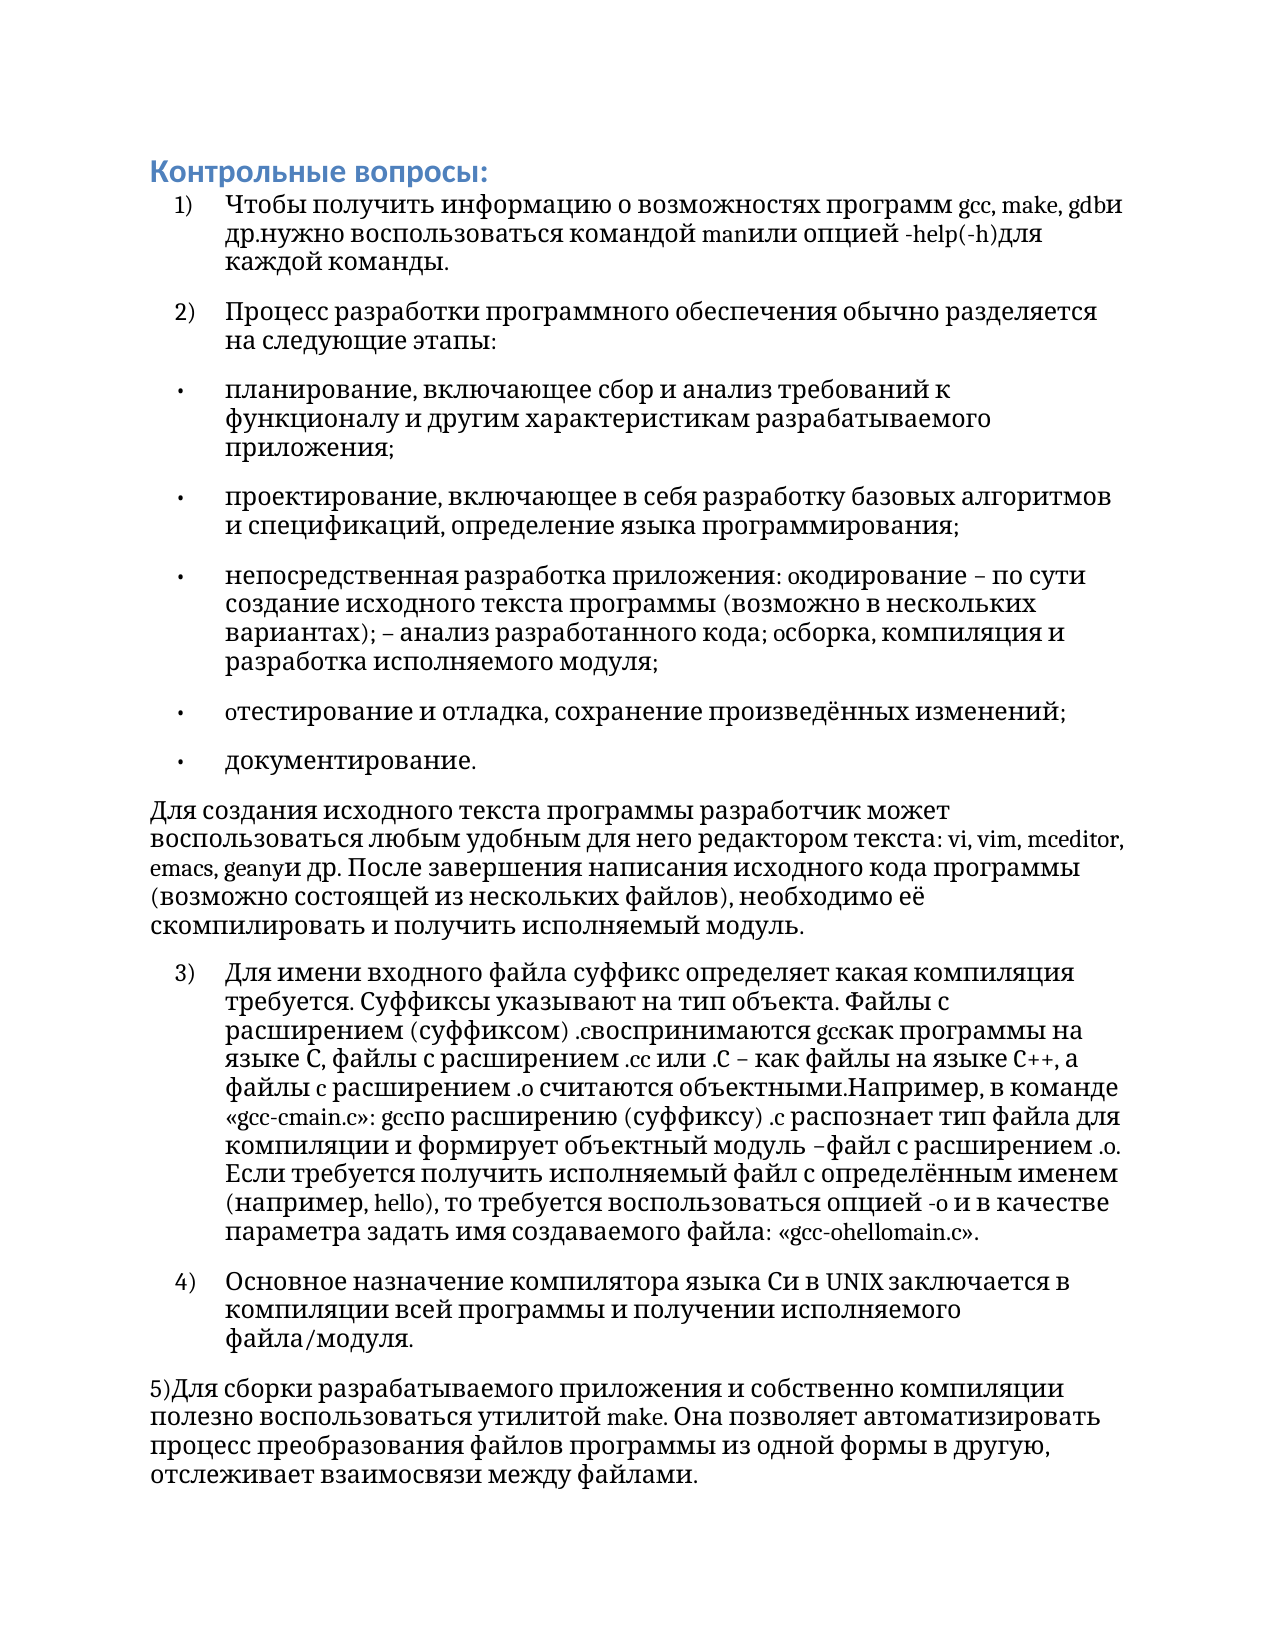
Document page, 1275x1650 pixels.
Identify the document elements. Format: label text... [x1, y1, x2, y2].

list планирование, включающее сбор и анализ требований к функционалу и другим характеристикам разрабатываемого приложения; [175, 376, 1125, 462]
text 5)Для сборки разрабатываемого приложения и собственно компиляции полезно воспользоваться утилитой make. Она позволяет автоматизировать процесс преобразования файлов программы из одной формы в другую, отслеживает взаимосвязи между файлами. [150, 1374, 1125, 1489]
list документирование. [175, 747, 1125, 776]
list Процесс разработки программного обеспечения обычно разделяется на следующие этапы: [175, 298, 1125, 355]
list oтестирование и отладка, сохранение произведённых изменений; [175, 697, 1125, 726]
list Основное назначение компилятора языка Си в UNIX заключается в компиляции всей программы и получении исполняемого файла/модуля. [175, 1267, 1125, 1354]
list Для имени входного файла суффикс определяет какая компиляция требуется. Суффиксы указывают на тип объекта. Файлы с расширением (суффиксом) .cвоспринимаются gccкак программы на языке С, файлы с расширением .cc или .C − как файлы на языке C++, а файлы c расширением .o считаются объектными.Например, в команде «gcc-cmain.c»: gccпо расширению (суффиксу) .c распознает тип файла для компиляции и формирует объектный модуль −файл с расширением .o. Если требуется получить исполняемый файл с определённым именем (например, hello), то требуется воспользоваться опцией -o и в качестве параметра задать имя создаваемого файла: «gcc-ohellomain.c». [175, 959, 1125, 1247]
subtitle Контрольные вопросы: [150, 150, 1125, 191]
list Чтобы получить информацию о возможностях программ gcc, make, gdbи др.нужно воспользоваться командой manили опцией -help(-h)для каждой команды. [175, 191, 1125, 277]
list проектирование, включающее в себя разработку базовых алгоритмов и спецификаций, определение языка программирования; [175, 483, 1125, 541]
list непосредственная разработка приложения: oкодирование − по сути создание исходного текста программы (возможно в нескольких вариантах); – анализ разработанного кода; oсборка, компиляция и разработка исполняемого модуля; [175, 562, 1125, 677]
text Для создания исходного текста программы разработчик может воспользоваться любым удобным для него редактором текста: vi, vim, mceditor, emacs, geanyи др. После завершения написания исходного кода программы (возможно состоящей из нескольких файлов), необходимо её скомпилировать и получить исполняемый модуль. [150, 797, 1125, 940]
